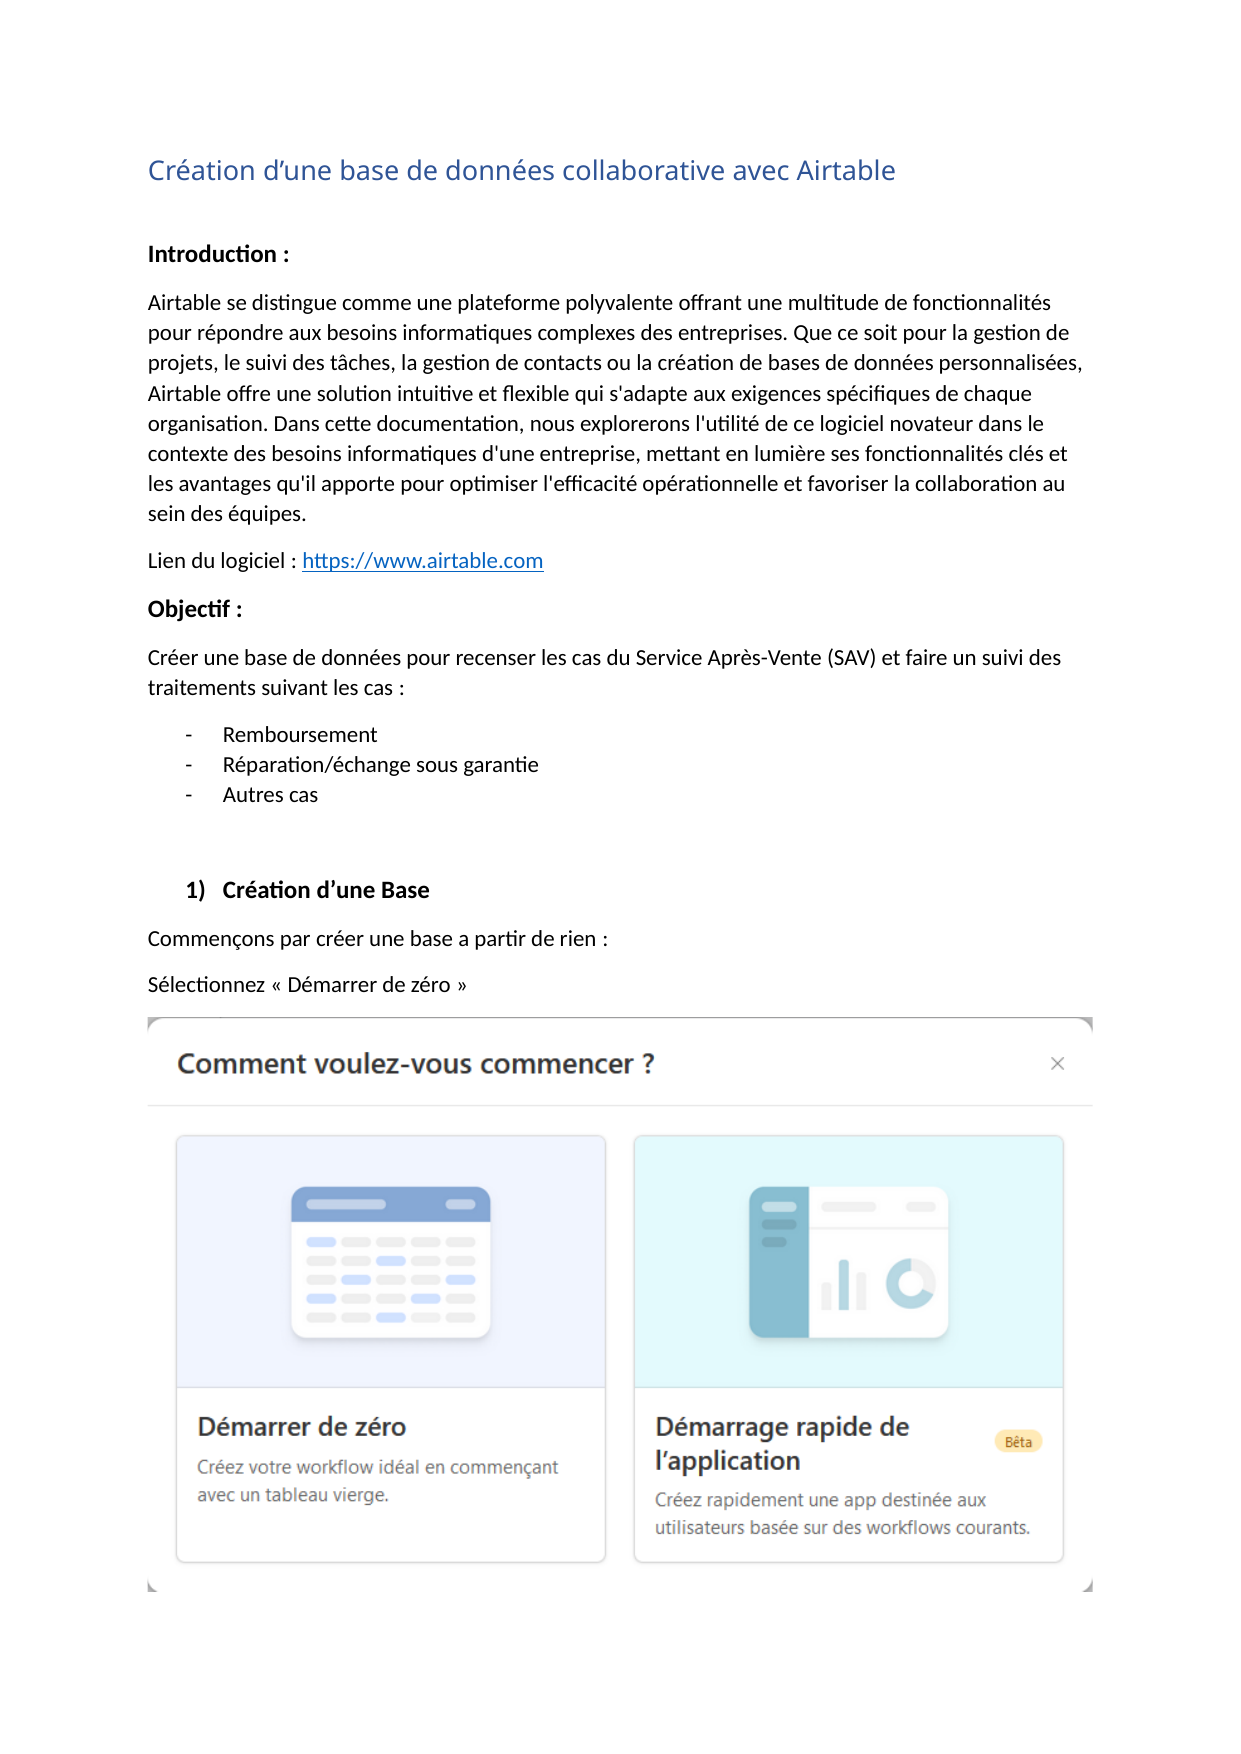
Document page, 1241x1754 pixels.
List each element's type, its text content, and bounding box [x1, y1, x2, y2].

subtitle Création d’une base de données collaborative avec Airtable [148, 152, 1093, 189]
text Introduction : [148, 238, 1093, 269]
list Création d’une Base [185, 874, 1093, 904]
list Remboursement [185, 720, 1093, 748]
text Objectif : [148, 593, 1093, 624]
list Autres cas [185, 780, 1093, 808]
picture [147, 1017, 1093, 1592]
text Créer une base de données pour recenser les cas du Service Après-Vente (SAV) et faire un suivi des traitements suivant les cas : [148, 643, 1093, 701]
text Commençons par créer une base a partir de rien : [148, 924, 1093, 952]
text Lien du logiciel : https://www.airtable.com [148, 546, 1093, 574]
list Réparation/échange sous garantie [185, 750, 1093, 778]
text Sélectionnez « Démarrer de zéro » [148, 971, 1093, 998]
text Airtable se distingue comme une plateforme polyvalente offrant une multitude de fonctionnalités pour répondre aux besoins informatiques complexes des entreprises. Que ce soit pour la gestion de projets, le suivi des tâches, la gestion de contacts ou la création de bases de données personnalisées, Airtable offre une solution intuitive et flexible qui s'adapte aux exigences spécifiques de chaque organisation. Dans cette documentation, nous explorerons l'utilité de ce logiciel novateur dans le contexte des besoins informatiques d'une entreprise, mettant en lumière ses fonctionnalités clés et les avantages qu'il apporte pour optimiser l'efficacité opérationnelle et favoriser la collaboration au sein des équipes. [148, 288, 1093, 527]
